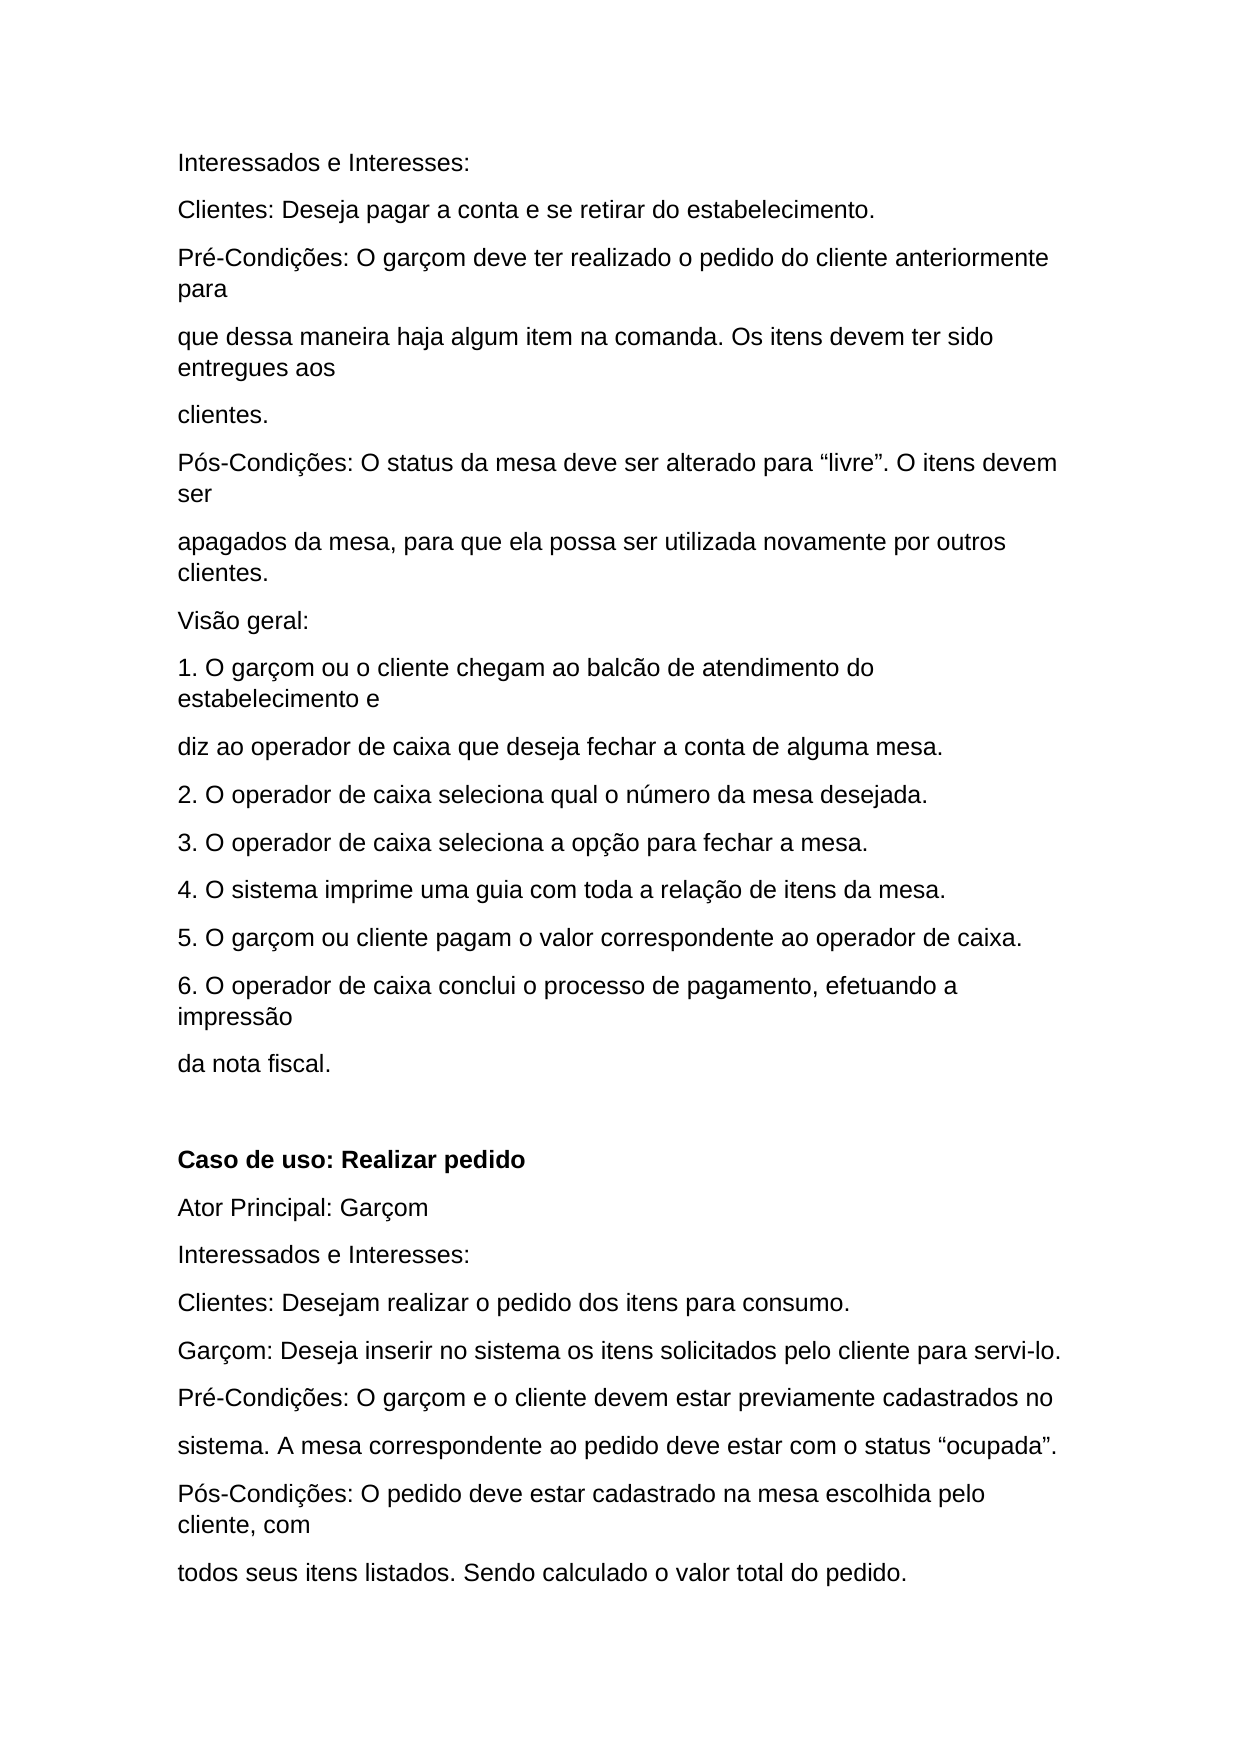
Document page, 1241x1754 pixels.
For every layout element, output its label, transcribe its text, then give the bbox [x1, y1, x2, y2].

text 2. O operador de caixa seleciona qual o número da mesa desejada. [177, 780, 1063, 809]
text da nota fiscal. [177, 1049, 1063, 1078]
text Pós-Condições: O status da mesa deve ser alterado para “livre”. O itens devem ser [177, 448, 1063, 508]
text Pós-Condições: O pedido deve estar cadastrado na mesa escolhida pelo cliente, com [177, 1479, 1063, 1539]
text Interessados e Interesses: [177, 148, 1063, 176]
text Clientes: Deseja pagar a conta e se retirar do estabelecimento. [177, 195, 1063, 224]
text todos seus itens listados. Sendo calculado o valor total do pedido. [177, 1558, 1063, 1586]
text Pré-Condições: O garçom e o cliente devem estar previamente cadastrados no [177, 1383, 1063, 1412]
text diz ao operador de caixa que deseja fechar a conta de alguma mesa. [177, 732, 1063, 761]
text Garçom: Deseja inserir no sistema os itens solicitados pelo cliente para servi-lo. [177, 1336, 1063, 1364]
text Pré-Condições: O garçom deve ter realizado o pedido do cliente anteriormente para [177, 243, 1063, 303]
text Ator Principal: Garçom [177, 1193, 1063, 1221]
text 5. O garçom ou cliente pagam o valor correspondente ao operador de caixa. [177, 923, 1063, 952]
text apagados da mesa, para que ela possa ser utilizada novamente por outros clientes. [177, 527, 1063, 587]
text sistema. A mesa correspondente ao pedido deve estar com o status “ocupada”. [177, 1431, 1063, 1460]
text 3. O operador de caixa seleciona a opção para fechar a mesa. [177, 828, 1063, 856]
text Visão geral: [177, 606, 1063, 634]
text que dessa maneira haja algum item na comanda. Os itens devem ter sido entregues aos [177, 322, 1063, 382]
text Clientes: Desejam realizar o pedido dos itens para consumo. [177, 1288, 1063, 1317]
text Caso de uso: Realizar pedido [177, 1145, 1063, 1174]
text 1. O garçom ou o cliente chegam ao balcão de atendimento do estabelecimento e [177, 653, 1063, 713]
text 6. O operador de caixa conclui o processo de pagamento, efetuando a impressão [177, 971, 1063, 1031]
text clientes. [177, 401, 1063, 429]
text 4. O sistema imprime uma guia com toda a relação de itens da mesa. [177, 875, 1063, 904]
text Interessados e Interesses: [177, 1240, 1063, 1269]
